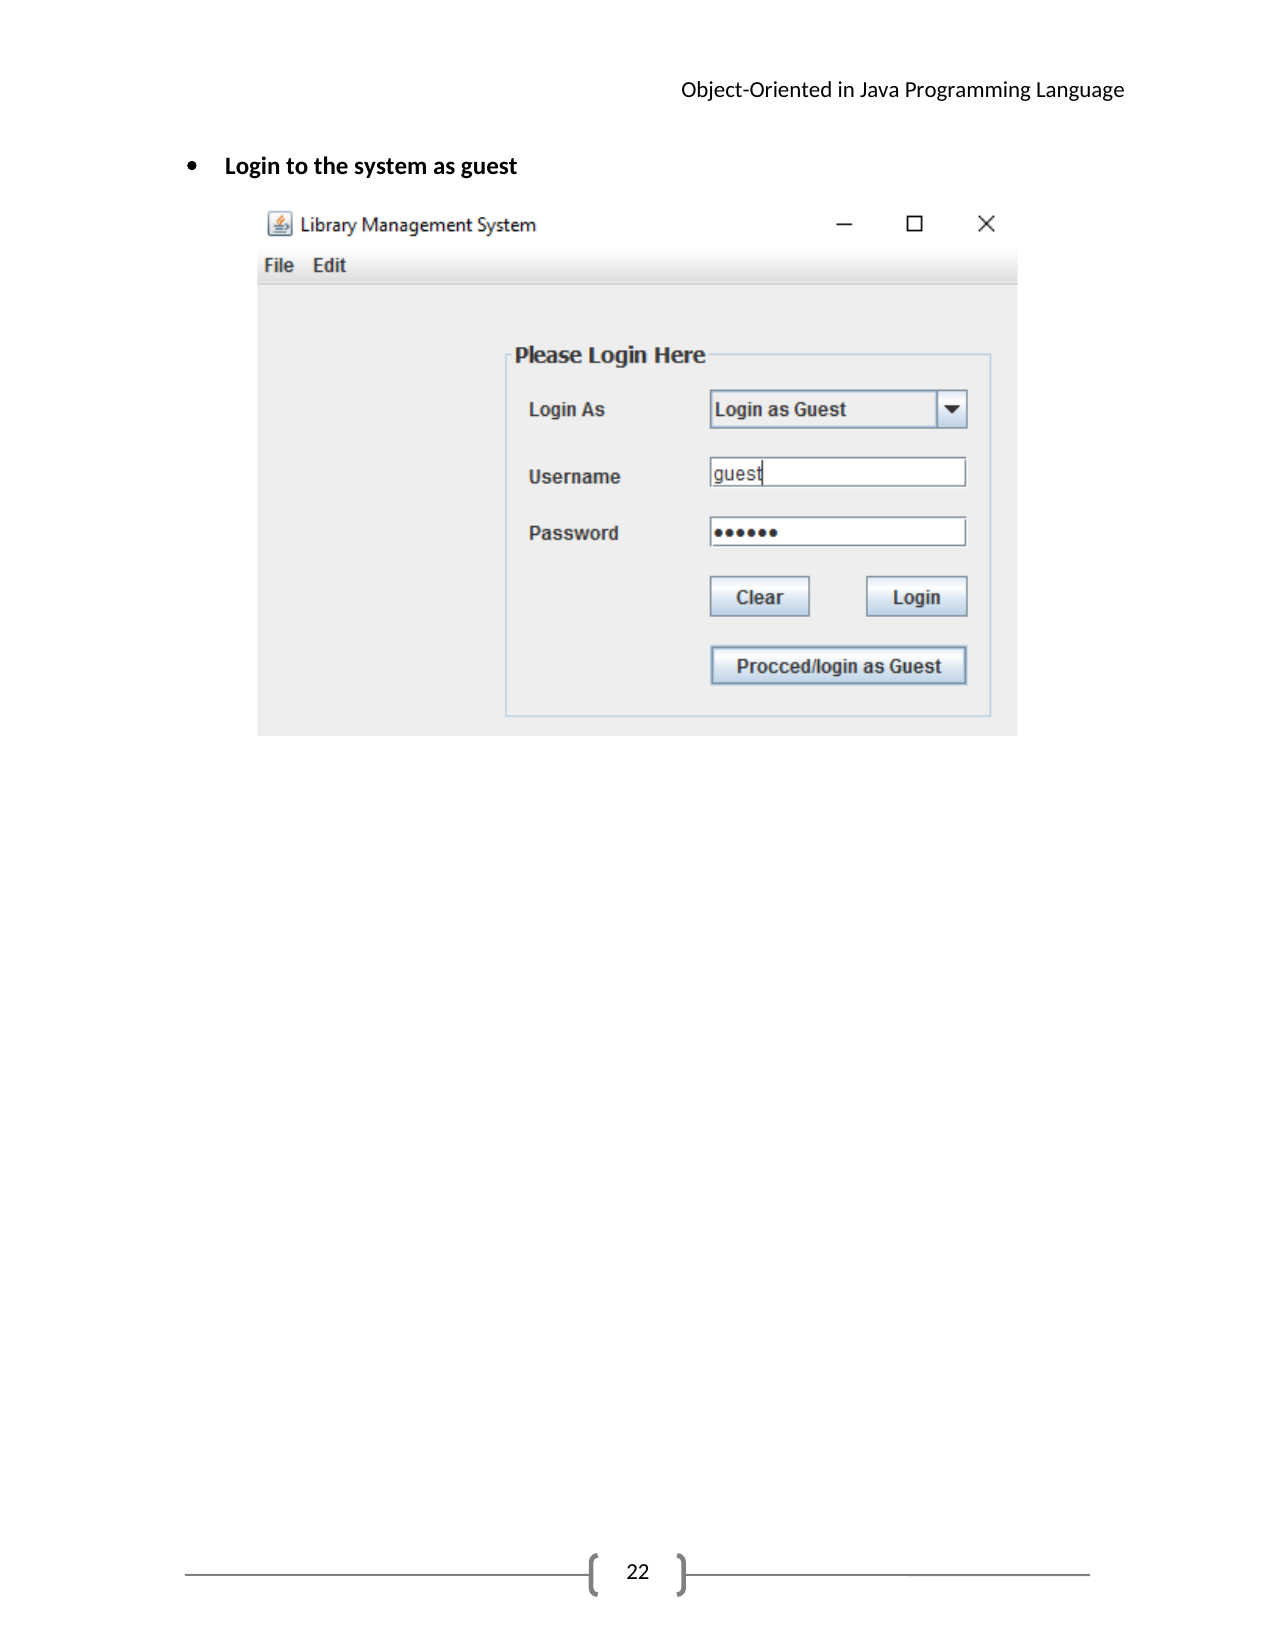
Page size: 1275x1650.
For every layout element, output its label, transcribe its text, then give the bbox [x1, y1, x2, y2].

list Login to the system as guest [187, 150, 1125, 181]
picture [257, 205, 1018, 736]
